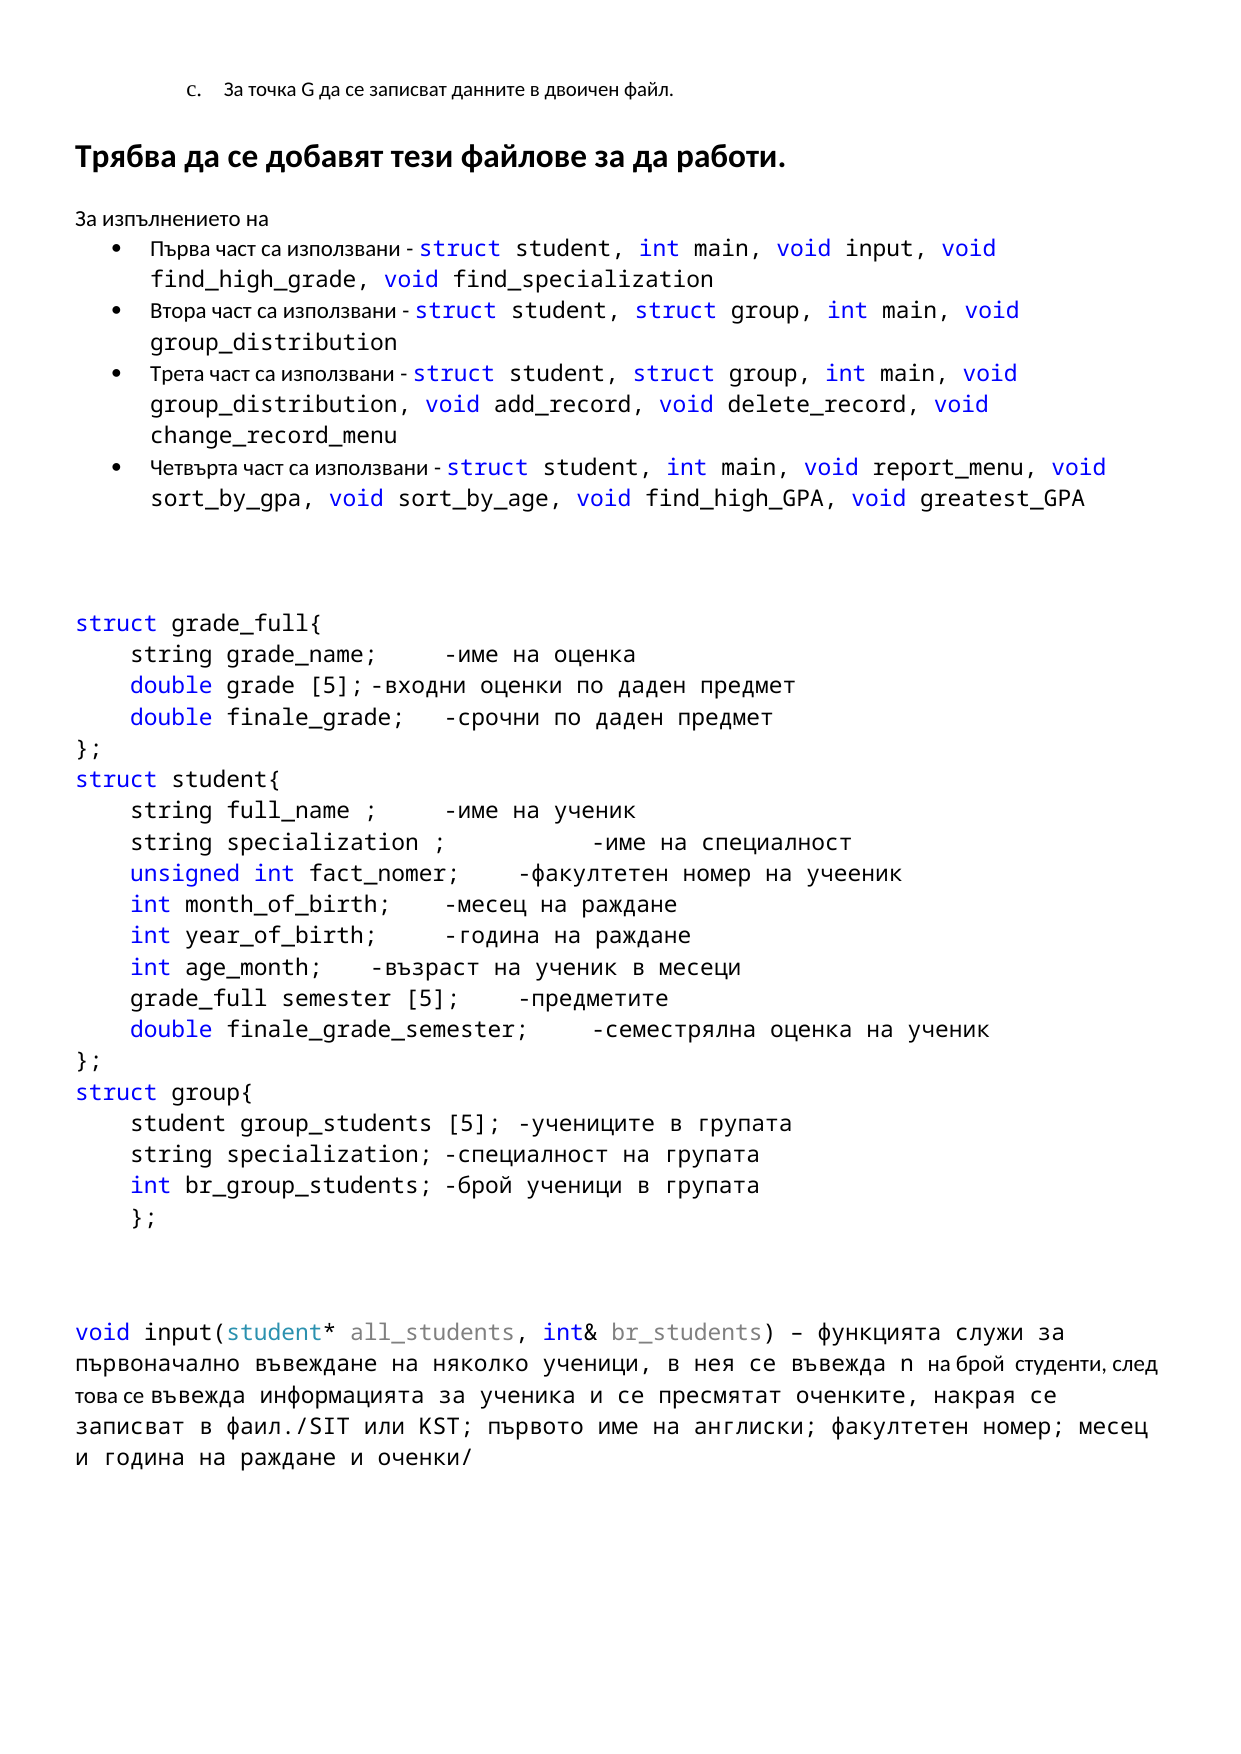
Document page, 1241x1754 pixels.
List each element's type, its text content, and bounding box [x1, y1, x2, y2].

text }; [75, 732, 1165, 763]
list Първа част са използвани - struct student, int main, void input, void find_high_grade, void find_specialization [112, 232, 1165, 294]
text string specialization ; -име на специалност [75, 826, 1165, 857]
list За точка G да се записват данните в двоичен файл. [186, 75, 1165, 102]
text unsigned int fact_nomer; -факултетен номер на учееник [75, 857, 1165, 888]
list Четвърта част са използвани - struct student, int main, void report_menu, void sort_by_gpa, void sort_by_age, void find_high_GPA, void greatest_GPA [112, 451, 1165, 513]
text struct student{ [75, 763, 1165, 794]
list Трета част са използвани - struct student, struct group, int main, void group_distribution, void add_record, void delete_record, void change_record_menu [112, 357, 1165, 451]
text string full_name ; -име на ученик [75, 794, 1165, 826]
text double finale_grade; -срочни по даден предмет [75, 701, 1165, 732]
text int year_of_birth; -година на раждане [75, 919, 1165, 951]
text double grade [5]; -входни оценки по даден предмет [75, 669, 1165, 701]
text grade_full semester [5]; -предметите [75, 982, 1165, 1013]
text }; [75, 1044, 1165, 1076]
text }; [75, 1201, 1165, 1232]
text void input(student* all_students, int& br_students) – функцията служи за първоначално въвеждане на няколко ученици, в нея се въвежда n на брой студенти, след това се въвежда информацията за ученика и се пресмятат оченките, накрая се записват в фаил./SIT или KST; първото име на англиски; факултетен номер; месец и година на раждане и оченки/ [75, 1316, 1165, 1472]
text Трябва да се добавят тези файлове за да работи. [75, 135, 1165, 176]
list Втора част са използвани - struct student, struct group, int main, void group_distribution [112, 294, 1165, 357]
text int month_of_birth; -месец на раждане [75, 888, 1165, 919]
text string grade_name; -име на оценка [75, 638, 1165, 669]
text string specialization; -специалност на групата [75, 1138, 1165, 1169]
text student group_students [5]; -учениците в групата [75, 1107, 1165, 1138]
text За изпълнението на [75, 204, 1165, 232]
text struct grade_full{ [75, 607, 1165, 638]
text struct group{ [75, 1076, 1165, 1107]
text int age_month; -възраст на ученик в месеци [75, 951, 1165, 982]
text int br_group_students; -брой ученици в групата [75, 1169, 1165, 1201]
text double finale_grade_semester; -семестрялна оценка на ученик [75, 1013, 1165, 1044]
